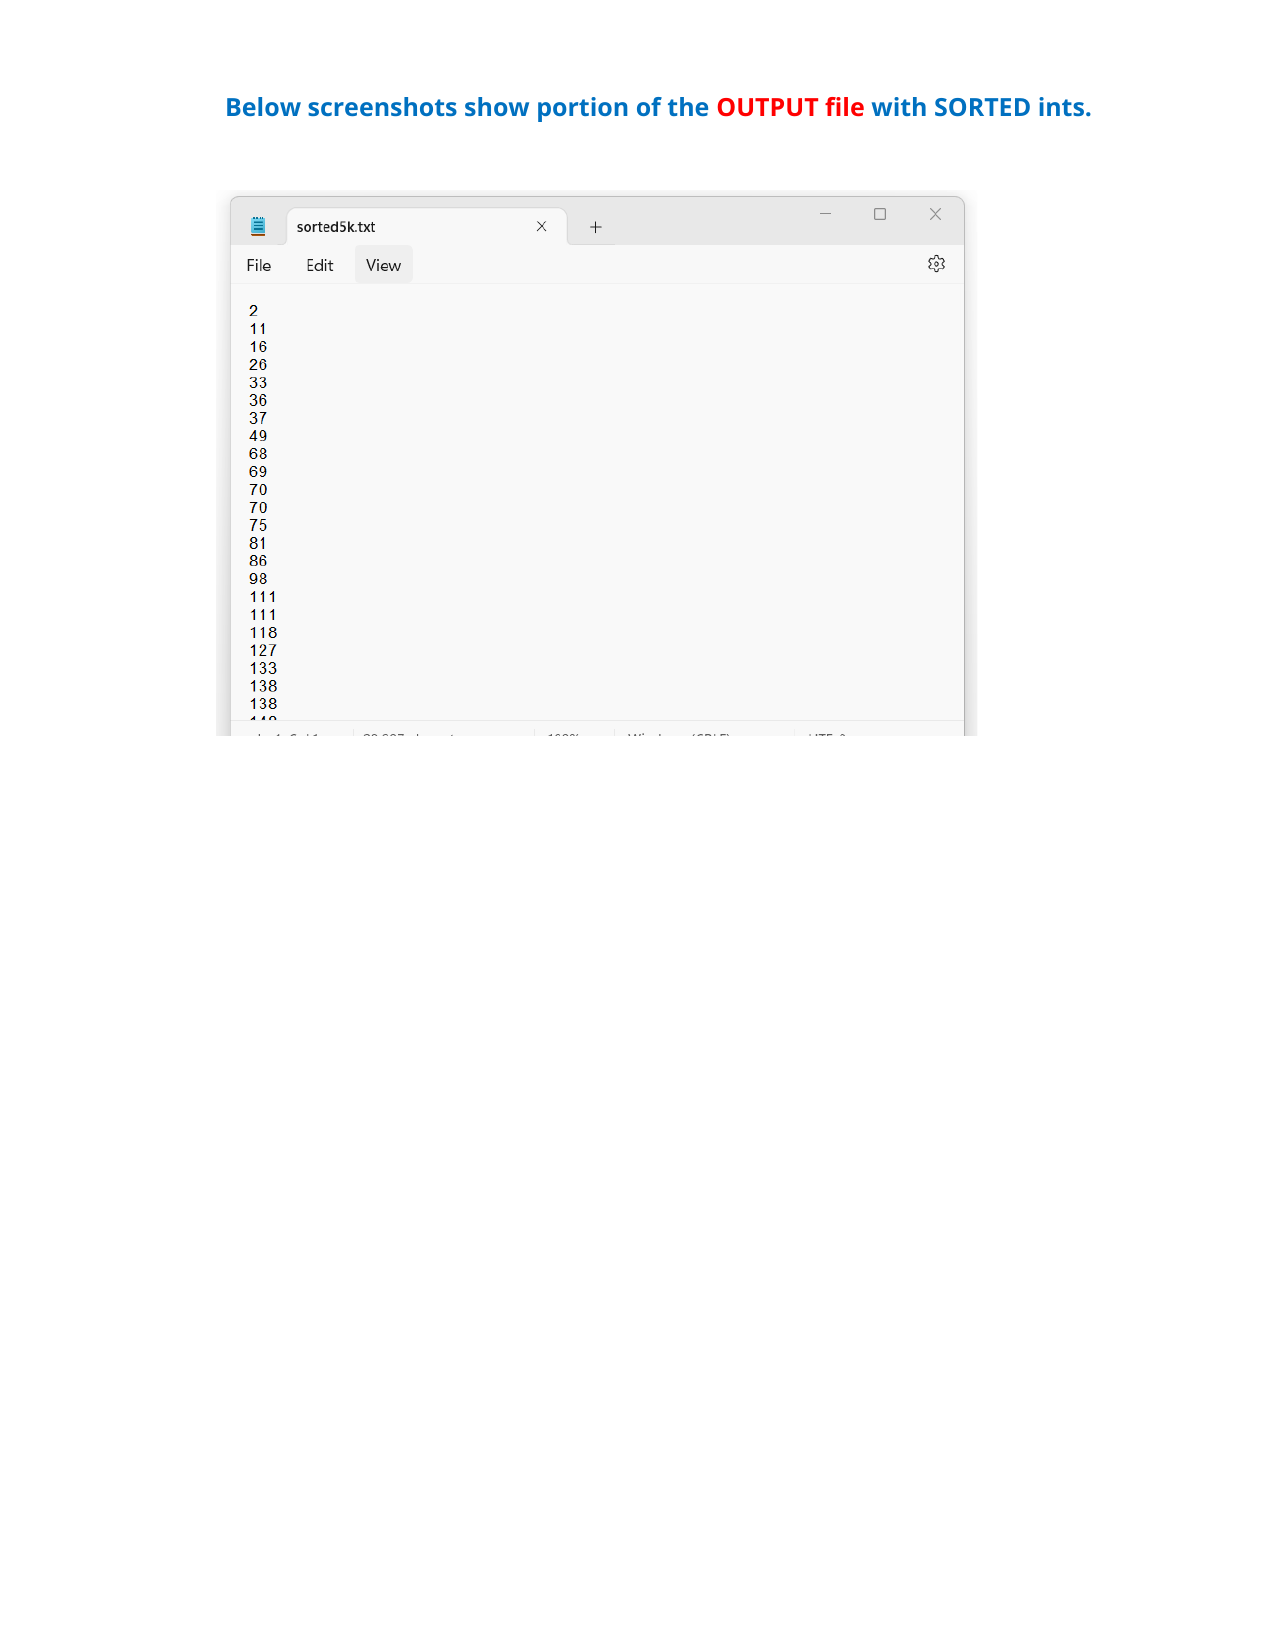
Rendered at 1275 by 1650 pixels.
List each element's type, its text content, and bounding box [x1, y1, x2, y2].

list Below screenshots show portion of the OUTPUT file with SORTED ints. [225, 90, 1125, 124]
picture [215, 190, 977, 734]
